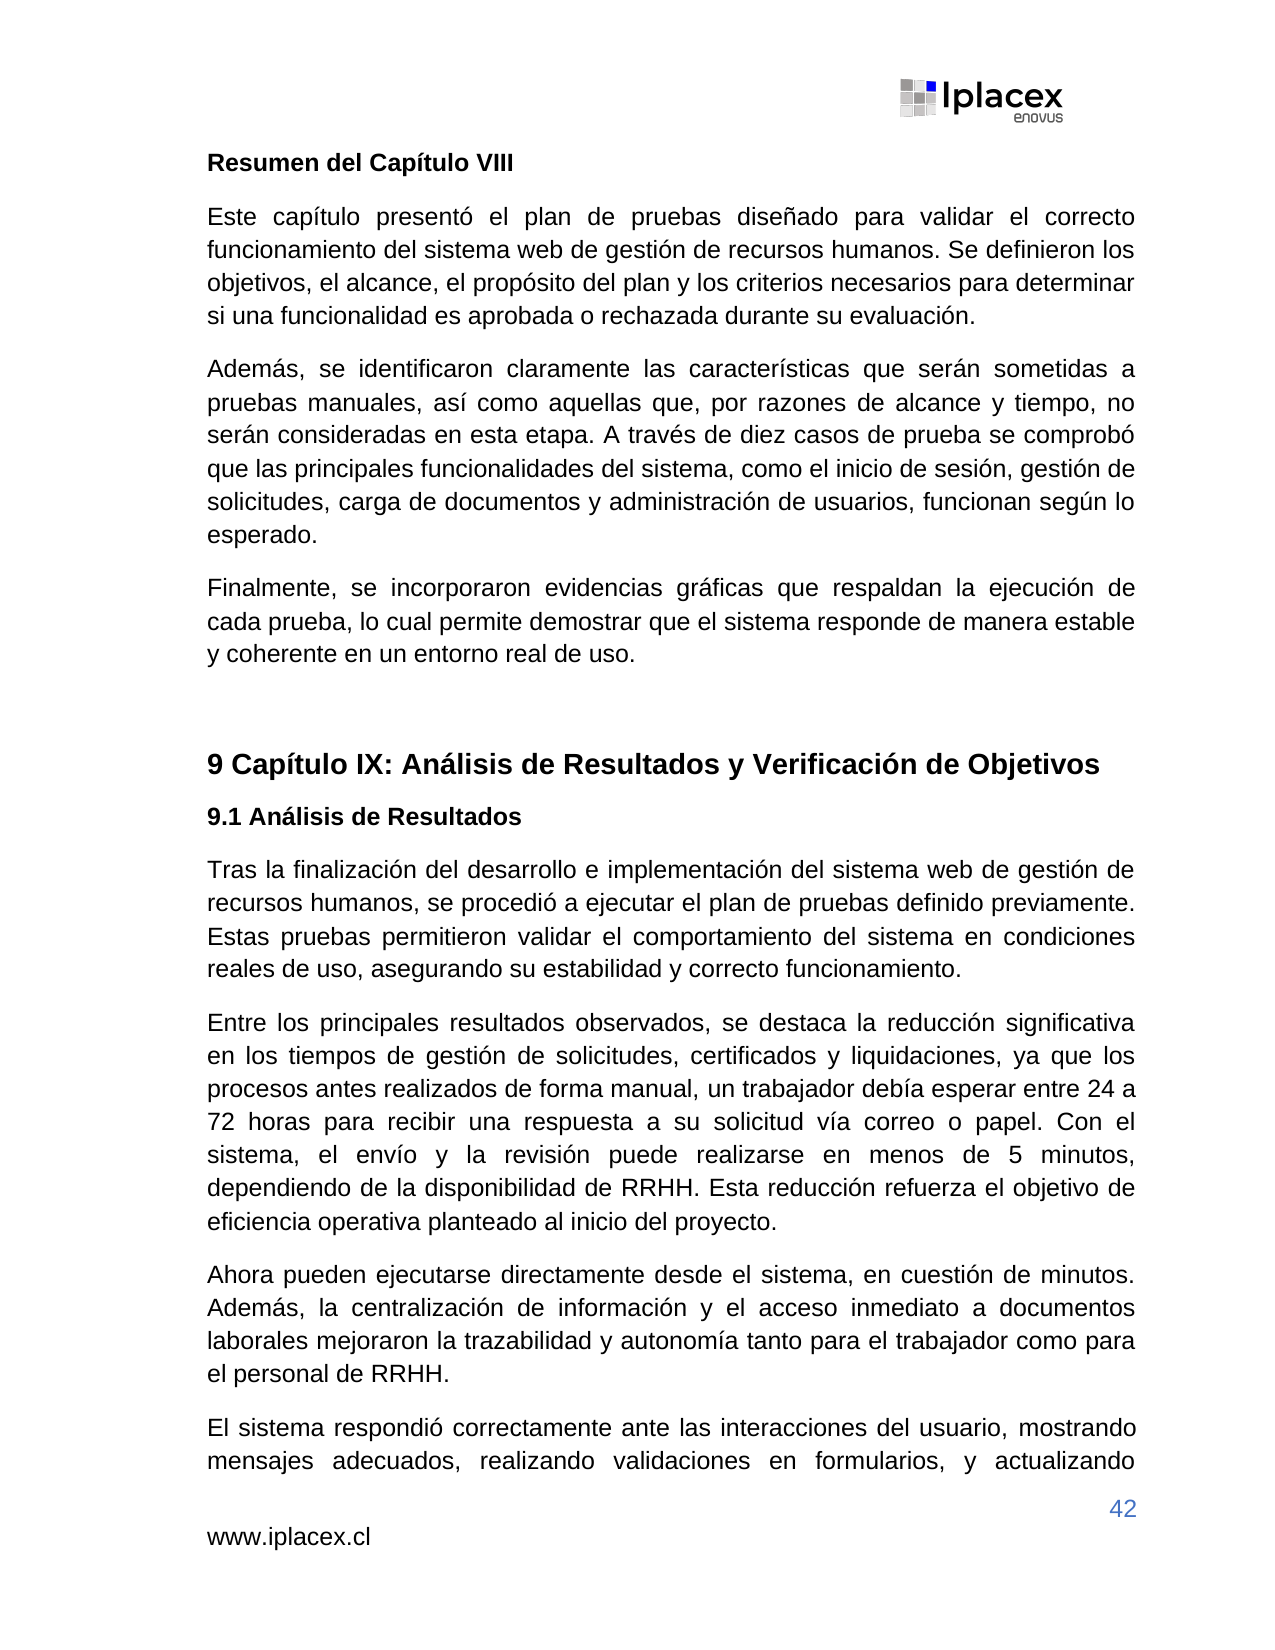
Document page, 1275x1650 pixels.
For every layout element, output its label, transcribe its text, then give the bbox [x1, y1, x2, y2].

text 9.1 Análisis de Resultados [207, 802, 1137, 830]
text Finalmente, se incorporaron evidencias gráficas que respaldan la ejecución de cada prueba, lo cual permite demostrar que el sistema responde de manera estable y coherente en un entorno real de uso. [207, 573, 1137, 668]
text Resumen del Capítulo VIII [207, 148, 1137, 176]
picture [894, 73, 1069, 128]
text Entre los principales resultados observados, se destaca la reducción significativa en los tiempos de gestión de solicitudes, certificados y liquidaciones, ya que los procesos antes realizados de forma manual, un trabajador debía esperar entre 24 a 72 horas para recibir una respuesta a su solicitud vía correo o papel. Con el sistema, el envío y la revisión puede realizarse en menos de 5 minutos, dependiendo de la disponibilidad de RRHH. Esta reducción refuerza el objetivo de eficiencia operativa planteado al inicio del proyecto. [207, 1008, 1137, 1235]
text Tras la finalización del desarrollo e implementación del sistema web de gestión de recursos humanos, se procedió a ejecutar el plan de pruebas definido previamente. Estas pruebas permitieron validar el comportamiento del sistema en condiciones reales de uso, asegurando su estabilidad y correcto funcionamiento. [207, 855, 1137, 983]
text Ahora pueden ejecutarse directamente desde el sistema, en cuestión de minutos. Además, la centralización de información y el acceso inmediato a documentos laborales mejoraron la trazabilidad y autonomía tanto para el trabajador como para el personal de RRHH. [207, 1260, 1137, 1388]
text Este capítulo presentó el plan de pruebas diseñado para validar el correcto funcionamiento del sistema web de gestión de recursos humanos. Se definieron los objetivos, el alcance, el propósito del plan y los criterios necesarios para determinar si una funcionalidad es aprobada o rechazada durante su evaluación. [207, 202, 1137, 329]
text Además, se identificaron claramente las características que serán sometidas a pruebas manuales, así como aquellas que, por razones de alcance y tiempo, no serán consideradas en esta etapa. A través de diez casos de prueba se comprobó que las principales funcionalidades del sistema, como el inicio de sesión, gestión de solicitudes, carga de documentos y administración de usuarios, funcionan según lo esperado. [207, 354, 1137, 548]
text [207, 1413, 1137, 1475]
text 9 Capítulo IX: Análisis de Resultados y Verificación de Objetivos [207, 747, 1137, 781]
